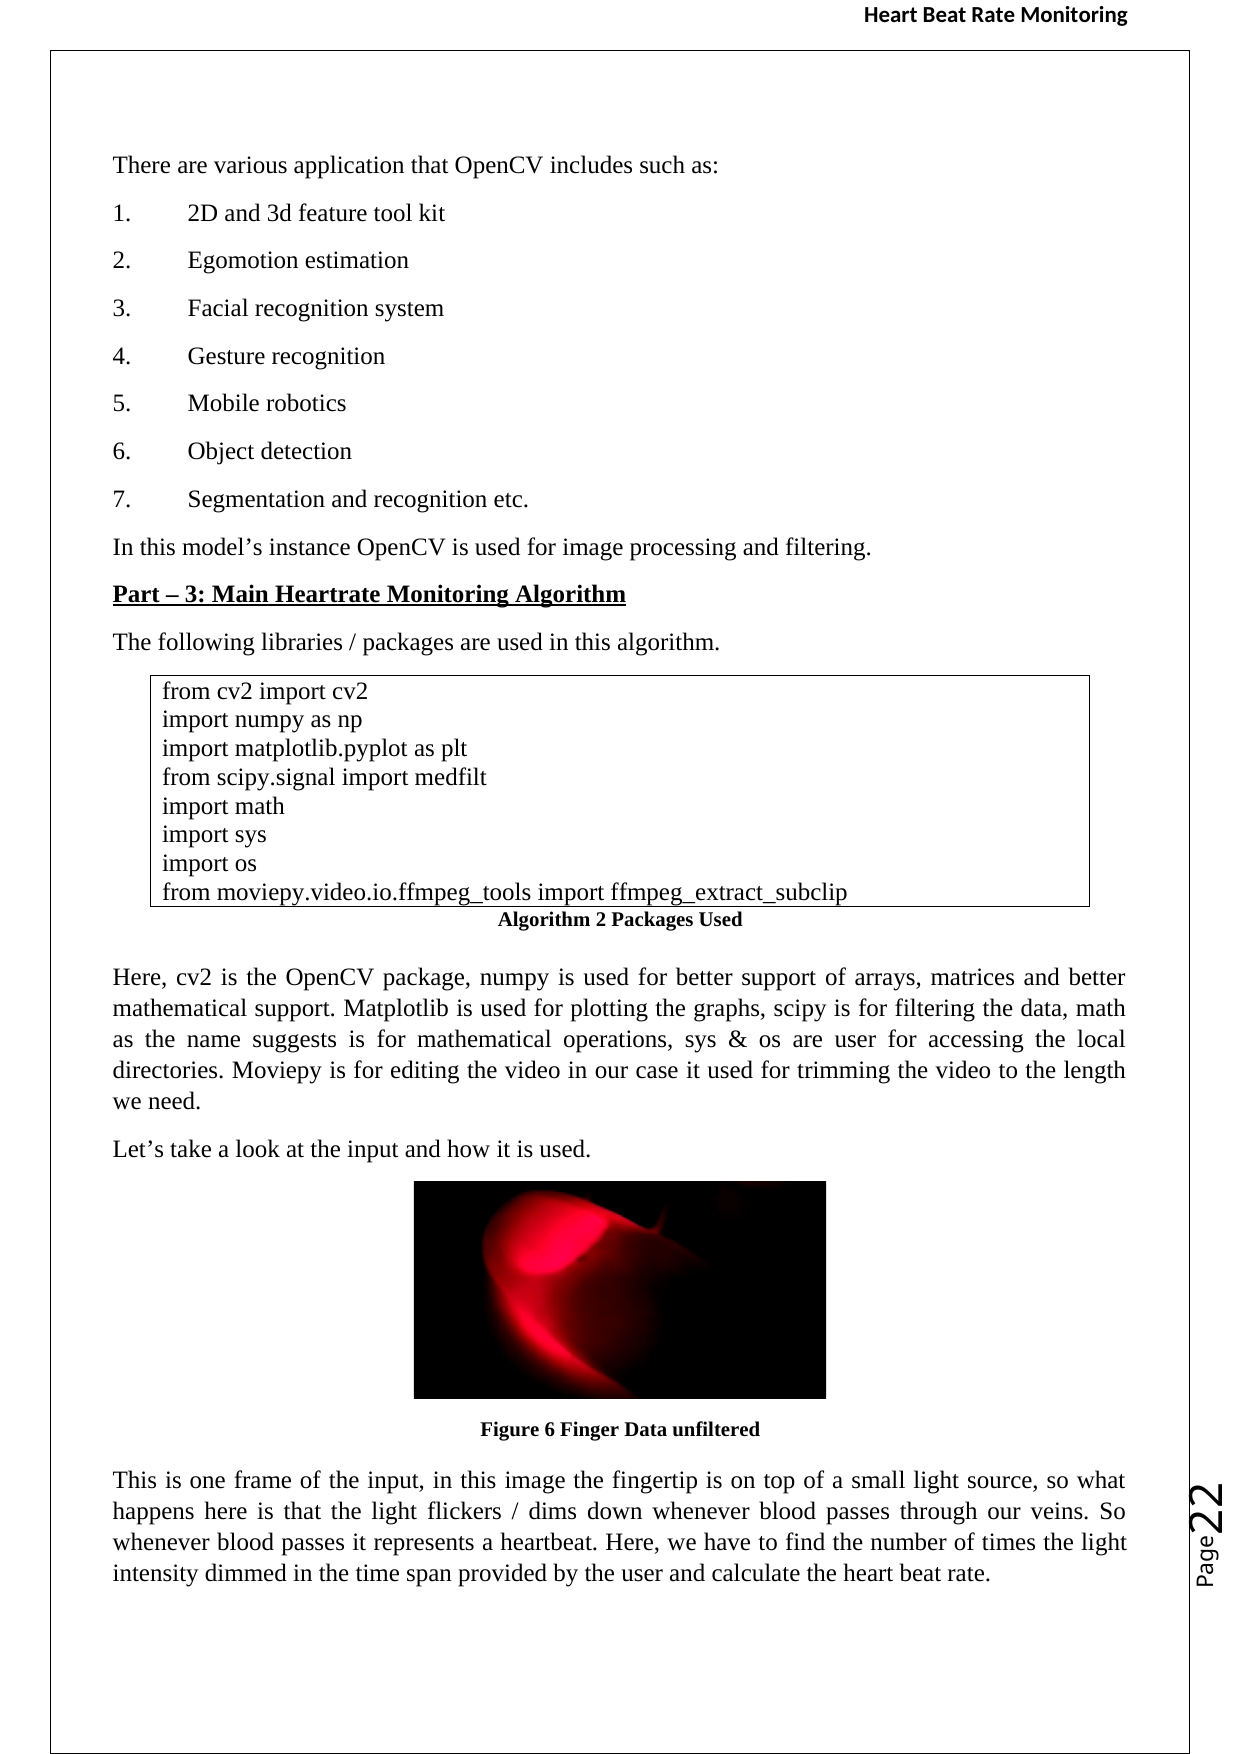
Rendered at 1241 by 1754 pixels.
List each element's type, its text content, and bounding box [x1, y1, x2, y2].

text 6. Object detection [112, 436, 1128, 465]
text 3. Facial recognition system [112, 293, 1128, 322]
text Let’s take a look at the input and how it is used. [112, 1134, 1128, 1163]
text Here, cv2 is the OpenCV package, numpy is used for better support of arrays, matrices and better mathematical support. Matplotlib is used for plotting the graphs, scipy is for filtering the data, math as the name suggests is for mathematical operations, sys & os are user for accessing the local directories. Moviepy is for editing the video in our case it used for trimming the video to the length we need. [112, 931, 1128, 1115]
text 4. Gesture recognition [112, 341, 1128, 369]
text In this model’s instance OpenCV is used for image processing and filtering. [112, 532, 1128, 560]
text 7. Segmentation and recognition etc. [112, 484, 1128, 513]
text Algorithm 2 Packages Used [112, 907, 1128, 931]
text The following libraries / packages are used in this algorithm. [112, 627, 1128, 656]
text 2. Egomotion estimation [112, 245, 1128, 274]
text 1. 2D and 3d feature tool kit [112, 198, 1128, 226]
text Part – 3: Main Heartrate Monitoring Algorithm [112, 579, 1128, 608]
text This is one frame of the input, in this image the fingertip is on top of a small light source, so what happens here is that the light flickers / dims down whenever blood passes through our veins. So whenever blood passes it represents a heartbeat. Here, we have to find the number of times the light intensity dimmed in the time span provided by the user and calculate the heart beat rate. [112, 1465, 1128, 1587]
picture [413, 1181, 827, 1399]
text There are various application that OpenCV includes such as: [112, 150, 1128, 179]
table_header from cv2 import cv2 import numpy as np import matplotlib.pyplot as plt from scipy.signal import medfilt import math import sys import os from moviepy.video.io.ffmpeg_tools import ffmpeg_extract_subclip [151, 676, 1089, 906]
text Figure 6 Finger Data unfiltered [112, 1417, 1128, 1465]
text 5. Mobile robotics [112, 388, 1128, 417]
